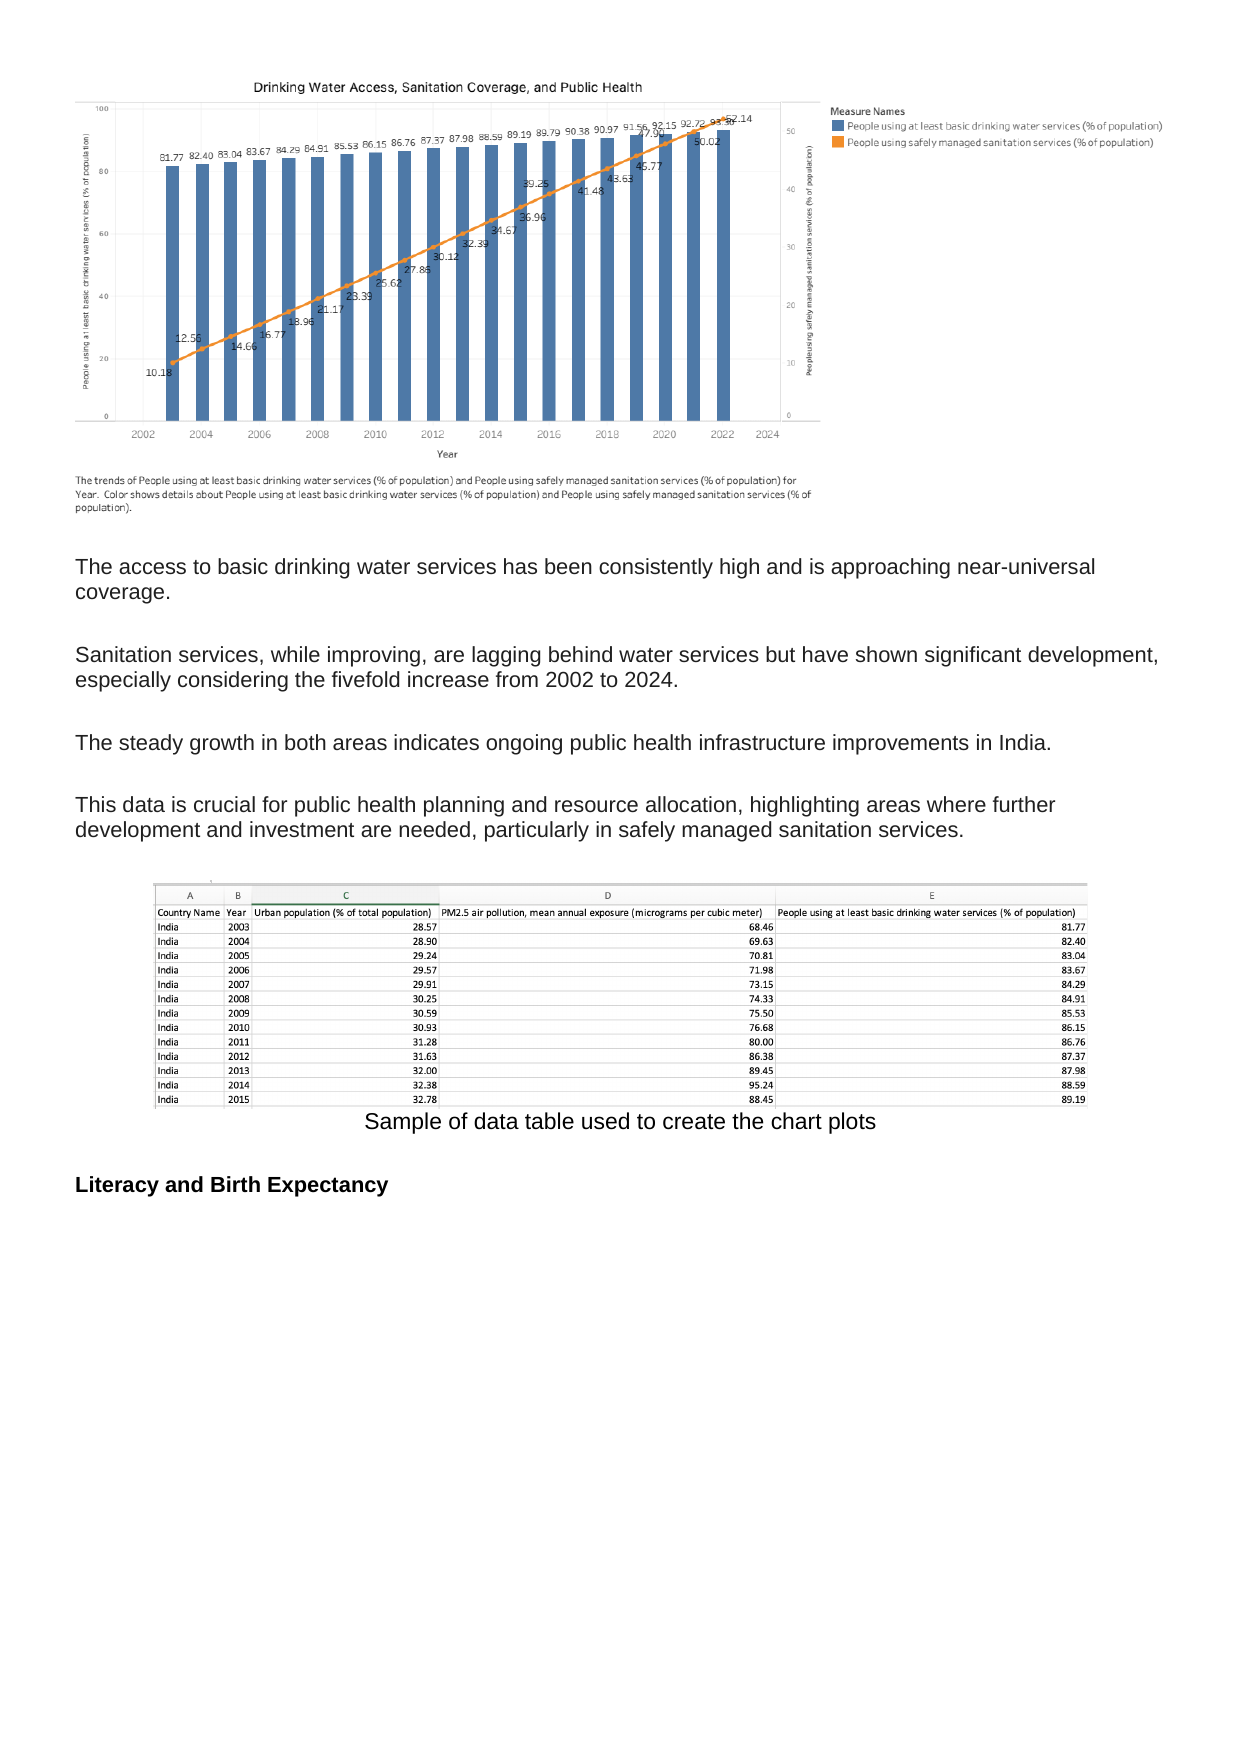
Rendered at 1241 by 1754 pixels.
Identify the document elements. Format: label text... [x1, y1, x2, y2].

text The steady growth in both areas indicates ongoing public health infrastructure improvements in India. [75, 729, 1165, 754]
text Sanitation services, while improving, are lagging behind water services but have shown significant development, especially considering the fivefold increase from 2002 to 2024. [75, 641, 1165, 692]
text Literacy and Birth Expectancy [75, 1172, 1165, 1197]
text The access to basic drinking water services has been consistently high and is approaching near-universal coverage. [75, 553, 1165, 604]
text This data is crucial for public health planning and resource allocation, highlighting areas where further development and investment are needed, particularly in safely managed sanitation services. [75, 792, 1165, 842]
picture [153, 880, 1088, 1109]
